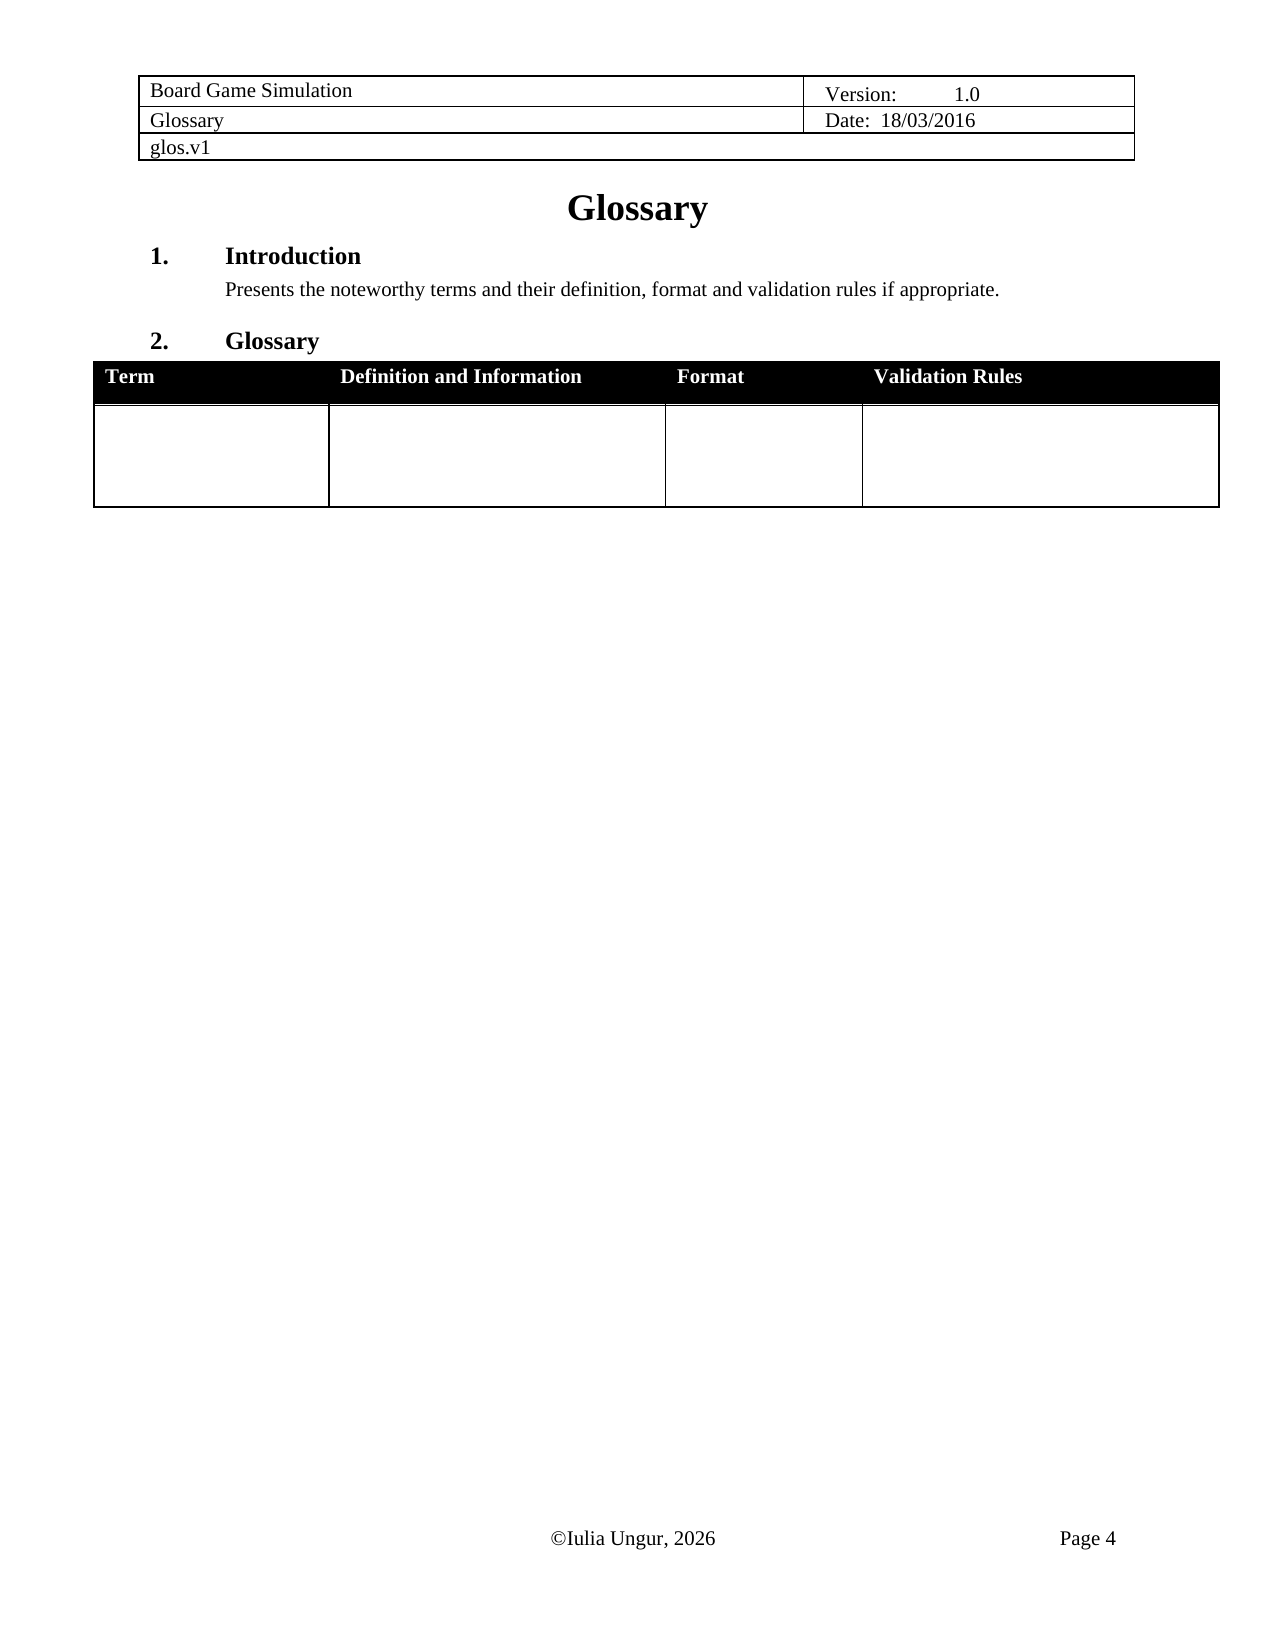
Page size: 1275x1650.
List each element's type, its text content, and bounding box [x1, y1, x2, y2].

subtitle Introduction [150, 241, 1125, 270]
table_header Definition and Information [330, 363, 665, 404]
table_cell [666, 406, 862, 506]
table_cell [330, 406, 665, 506]
table_header Validation Rules [863, 363, 1218, 404]
table_cell [95, 406, 328, 506]
table_header Term [95, 363, 328, 404]
table_header Format [666, 363, 862, 404]
subtitle Glossary [150, 326, 1125, 355]
text Presents the noteworthy terms and their definition, format and validation rules if appropriate. [225, 276, 1125, 301]
title Glossary [150, 185, 1125, 228]
table_cell [863, 406, 1218, 506]
